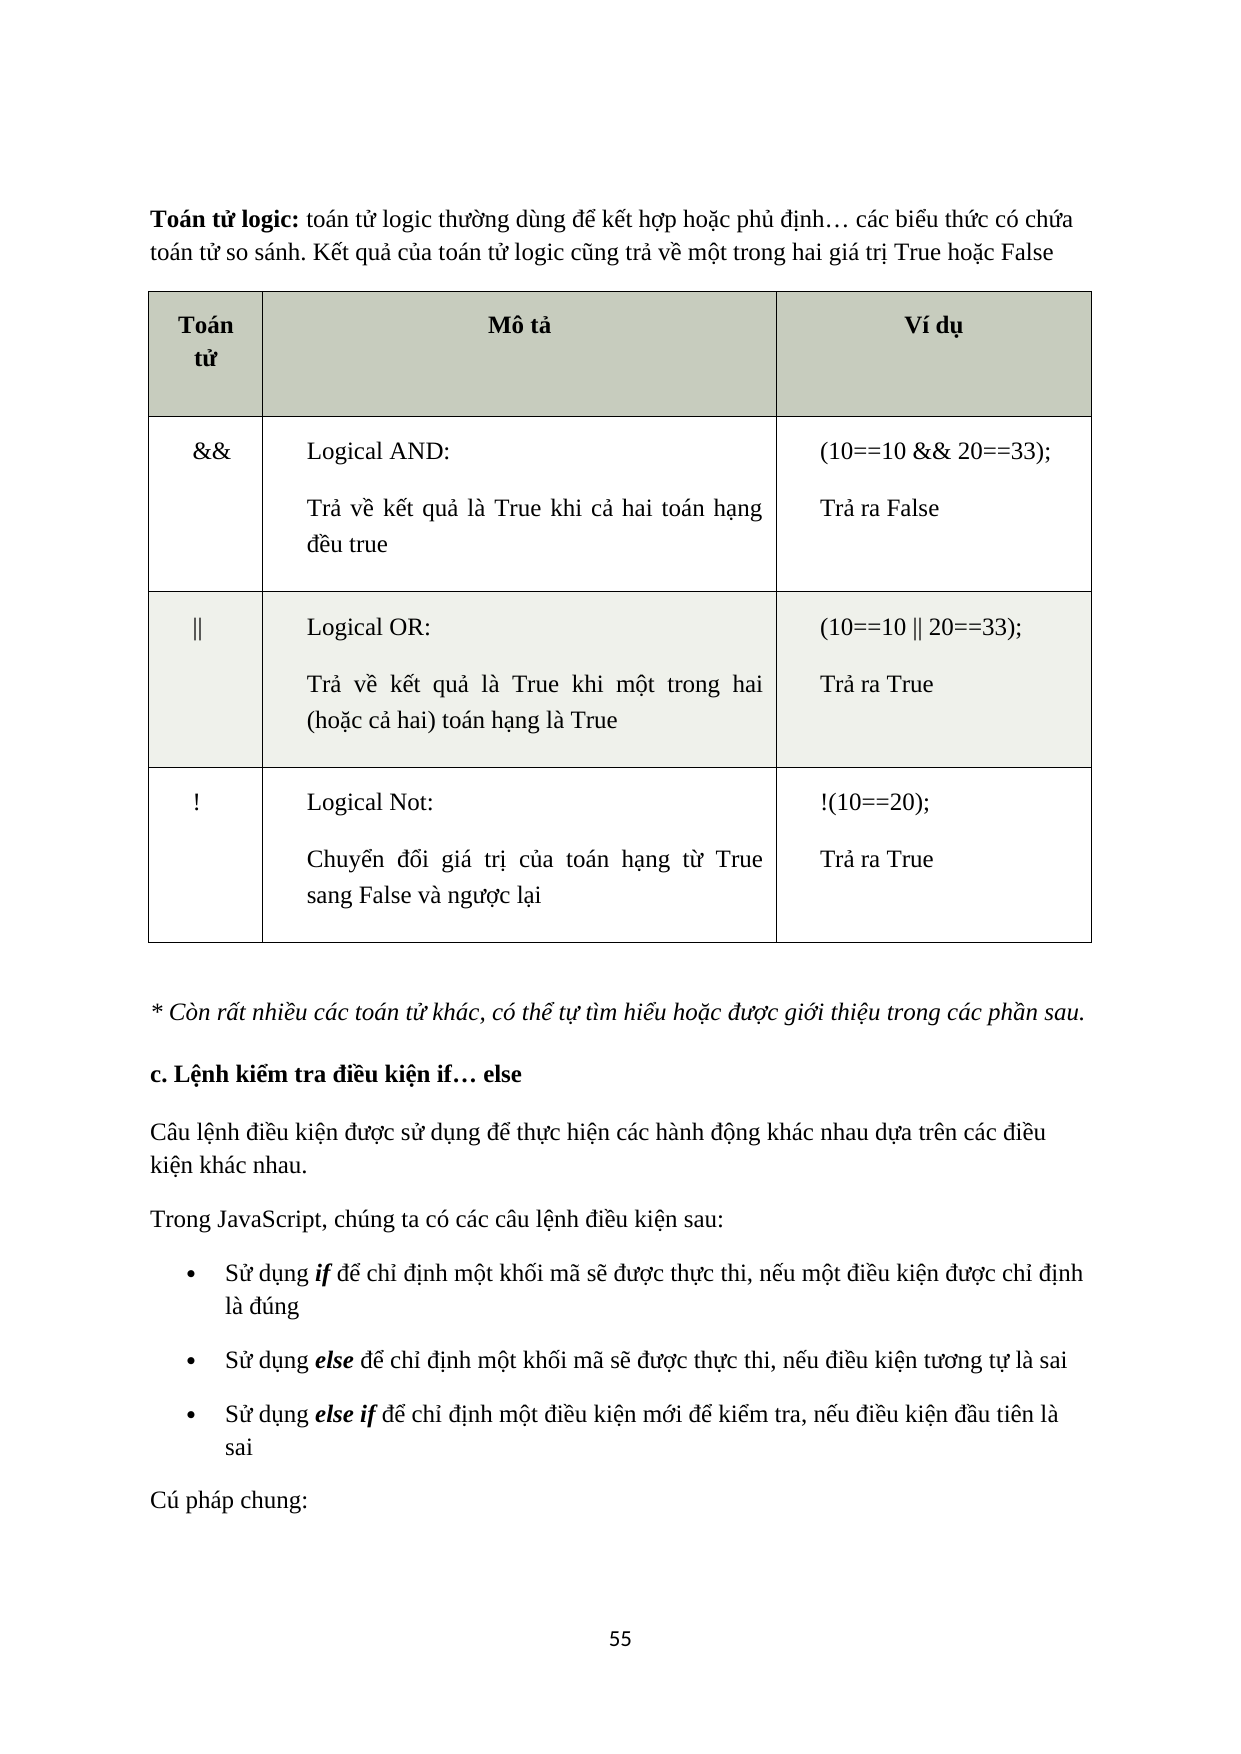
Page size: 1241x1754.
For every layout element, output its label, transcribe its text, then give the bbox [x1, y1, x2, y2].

table_cell || [149, 592, 262, 767]
text Trong JavaScript, chúng ta có các câu lệnh điều kiện sau: [150, 1204, 1090, 1233]
list Sử dụng else để chỉ định một khối mã sẽ được thực thi, nếu điều kiện tương tự là sai [187, 1345, 1090, 1374]
table_header Toán tử [149, 292, 262, 416]
text Cú pháp chung: [150, 1486, 1090, 1514]
table_cell (10==10 && 20==33); Trả ra False [777, 417, 1091, 591]
text Toán tử logic: toán tử logic thường dùng để kết hợp hoặc phủ định… các biểu thức có chứa toán tử so sánh. Kết quả của toán tử logic cũng trả về một trong hai giá trị True hoặc False [150, 204, 1090, 266]
table_header Mô tả [263, 292, 776, 416]
table_cell !(10==20); Trả ra True [777, 768, 1091, 942]
table_cell (10==10 || 20==33); Trả ra True [777, 592, 1091, 767]
table_cell ! [149, 768, 262, 942]
table_cell Logical Not: Chuyển đổi giá trị của toán hạng từ True sang False và ngược lại [263, 768, 776, 942]
table_cell Logical AND: Trả về kết quả là True khi cả hai toán hạng đều true [263, 417, 776, 591]
text Câu lệnh điều kiện được sử dụng để thực hiện các hành động khác nhau dựa trên các điều kiện khác nhau. [150, 1117, 1090, 1179]
table_cell Logical OR: Trả về kết quả là True khi một trong hai (hoặc cả hai) toán hạng là True [263, 592, 776, 767]
text * Còn rất nhiều các toán tử khác, có thể tự tìm hiểu hoặc được giới thiệu trong các phần sau. [150, 997, 1090, 1026]
subtitle c. Lệnh kiểm tra điều kiện if… else [150, 1059, 1090, 1088]
table_cell && [149, 417, 262, 591]
table_header Ví dụ [777, 292, 1091, 416]
list Sử dụng if để chỉ định một khối mã sẽ được thực thi, nếu một điều kiện được chỉ định là đúng [187, 1258, 1090, 1320]
list Sử dụng else if để chỉ định một điều kiện mới để kiểm tra, nếu điều kiện đầu tiên là sai [187, 1399, 1090, 1461]
